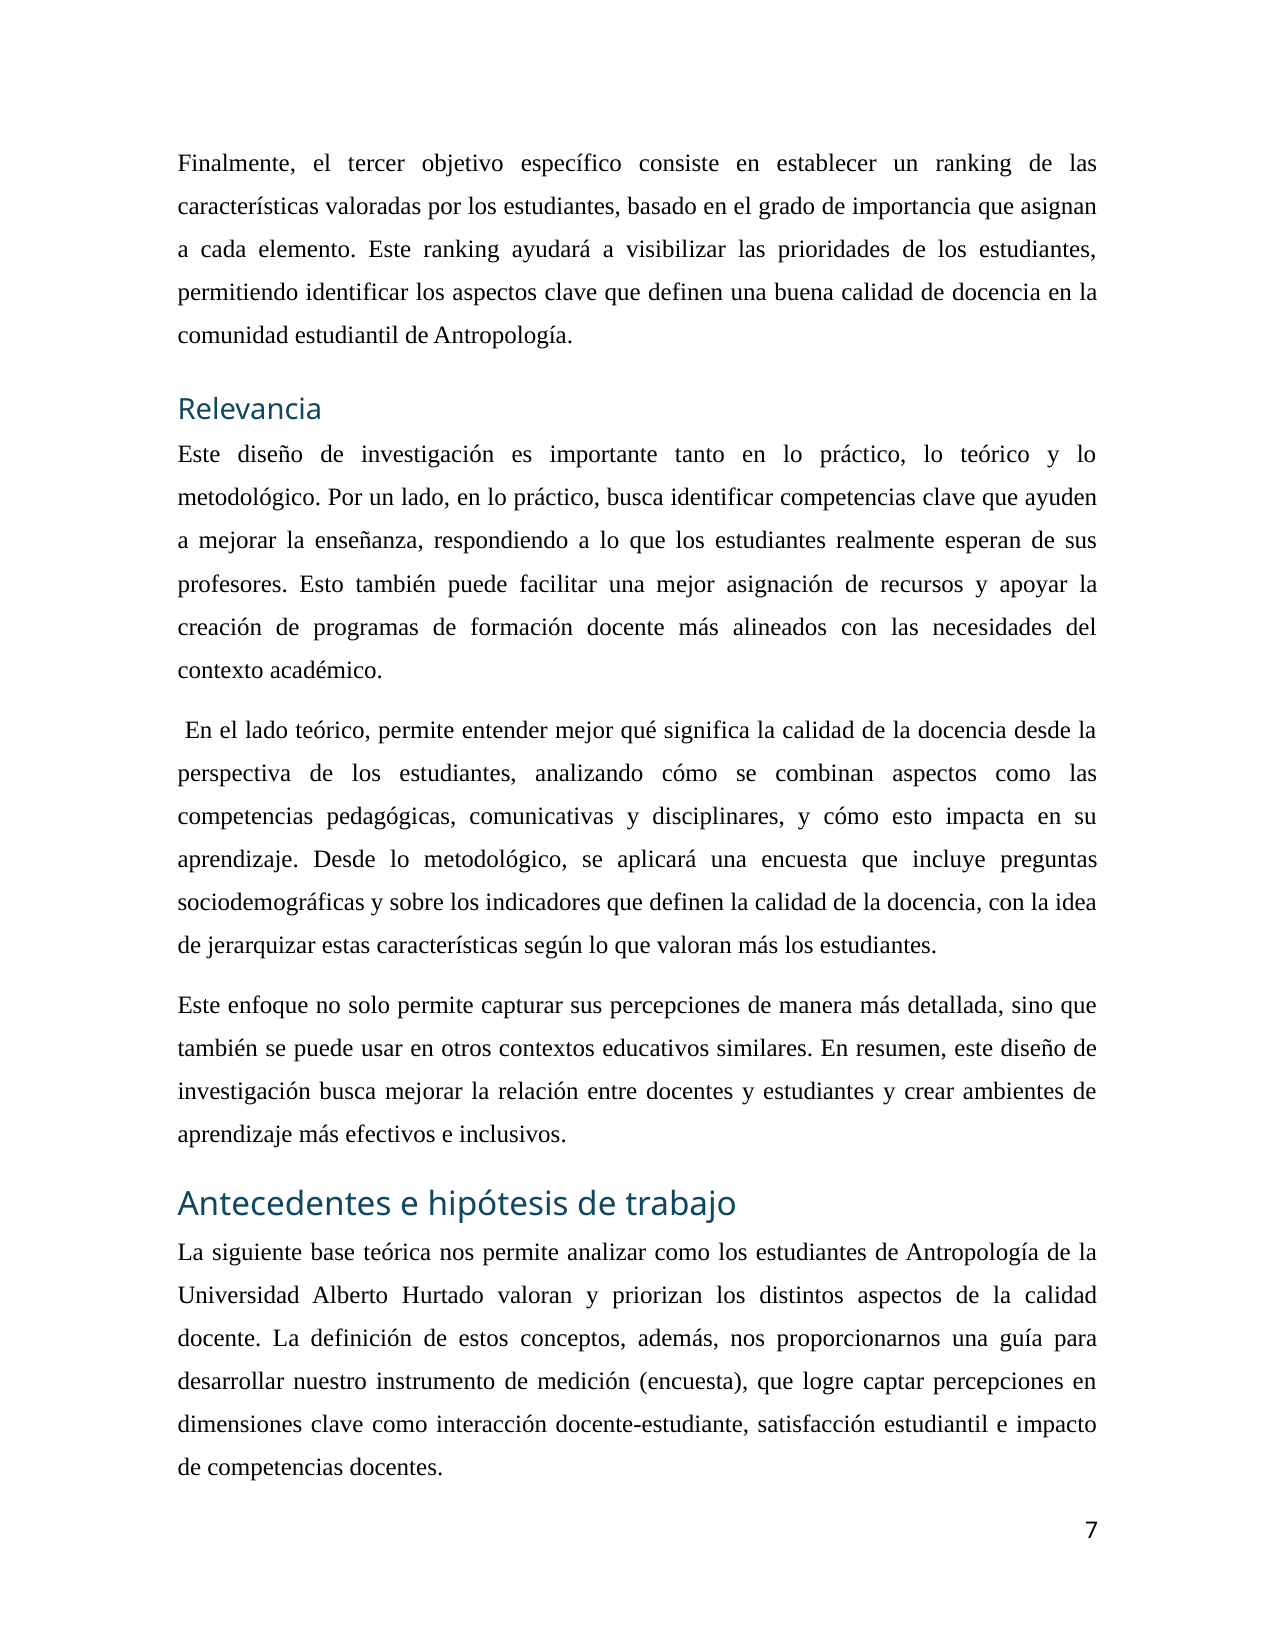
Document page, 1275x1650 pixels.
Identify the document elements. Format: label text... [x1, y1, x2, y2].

text Este diseño de investigación es importante tanto en lo práctico, lo teórico y lo metodológico. Por un lado, en lo práctico, busca identificar competencias clave que ayuden a mejorar la enseñanza, respondiendo a lo que los estudiantes realmente esperan de sus profesores. Esto también puede facilitar una mejor asignación de recursos y apoyar la creación de programas de formación docente más alineados con las necesidades del contexto académico. [177, 439, 1098, 684]
text La siguiente base teórica nos permite analizar como los estudiantes de Antropología de la Universidad Alberto Hurtado valoran y priorizan los distintos aspectos de la calidad docente. La definición de estos conceptos, además, nos proporcionarnos una guía para desarrollar nuestro instrumento de medición (encuesta), que logre captar percepciones en dimensiones clave como interacción docente-estudiante, satisfacción estudiantil e impacto de competencias docentes. [177, 1237, 1098, 1481]
text Finalmente, el tercer objetivo específico consiste en establecer un ranking de las características valoradas por los estudiantes, basado en el grado de importancia que asignan a cada elemento. Este ranking ayudará a visibilizar las prioridades de los estudiantes, permitiendo identificar los aspectos clave que definen una buena calidad de docencia en la comunidad estudiantil de Antropología. [177, 148, 1098, 349]
subtitle Relevancia [177, 388, 1098, 428]
subtitle Antecedentes e hipótesis de trabajo [177, 1179, 1098, 1225]
text Este enfoque no solo permite capturar sus percepciones de manera más detallada, sino que también se puede usar en otros contextos educativos similares. En resumen, este diseño de investigación busca mejorar la relación entre docentes y estudiantes y crear ambientes de aprendizaje más efectivos e inclusivos. [177, 990, 1098, 1148]
text En el lado teórico, permite entender mejor qué significa la calidad de la docencia desde la perspectiva de los estudiantes, analizando cómo se combinan aspectos como las competencias pedagógicas, comunicativas y disciplinares, y cómo esto impacta en su aprendizaje. Desde lo metodológico, se aplicará una encuesta que incluye preguntas sociodemográficas y sobre los indicadores que definen la calidad de la docencia, con la idea de jerarquizar estas características según lo que valoran más los estudiantes. [177, 715, 1098, 959]
